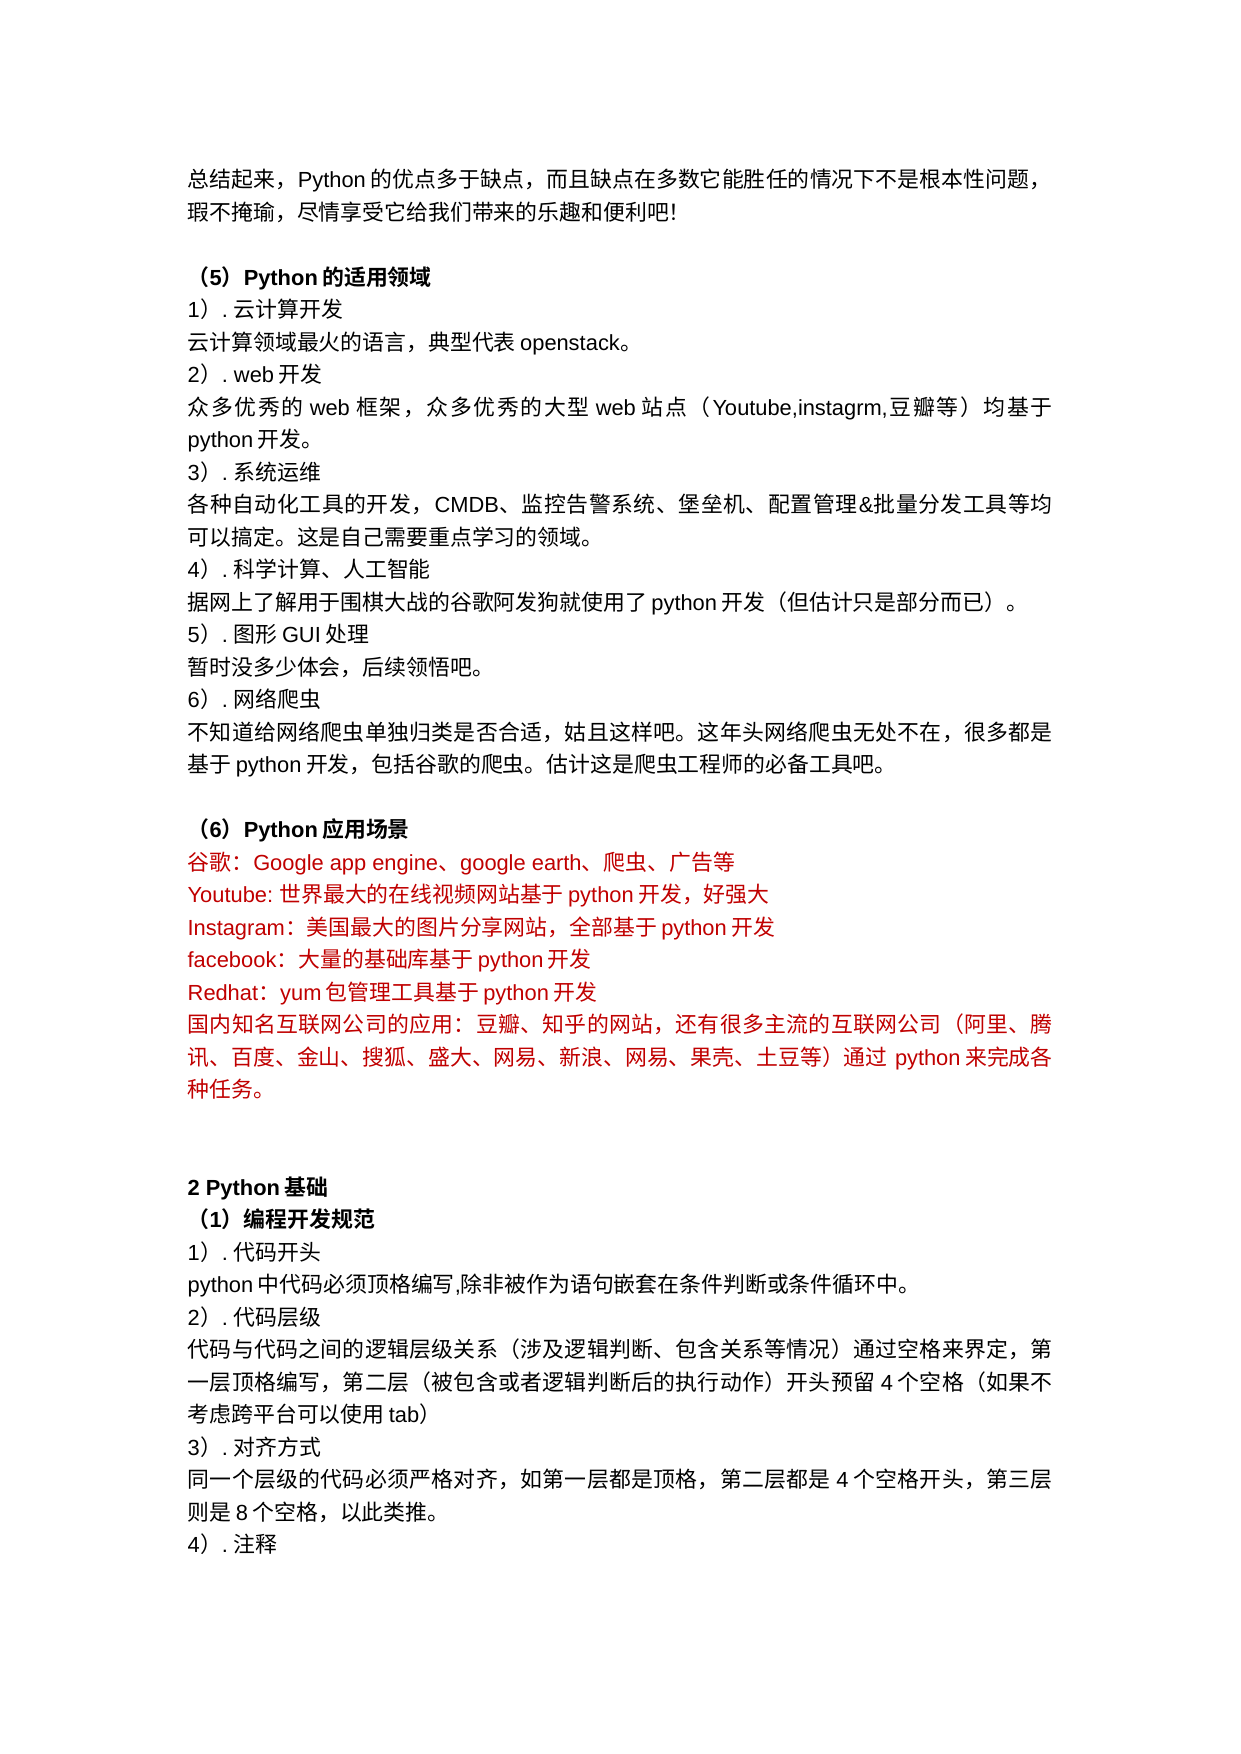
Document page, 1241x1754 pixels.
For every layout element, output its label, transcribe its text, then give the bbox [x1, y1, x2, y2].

list 据网上了解用于围棋大战的谷歌阿发狗就使用了python开发（但估计只是部分而已）。 [187, 584, 1053, 617]
list Redhat：yum包管理工具基于python开发 [187, 974, 1053, 1007]
list 代码与代码之间的逻辑层级关系（涉及逻辑判断、包含关系等情况）通过空格来界定，第一层顶格编写，第二层（被包含或者逻辑判断后的执行动作）开头预留4个空格（如果不考虑跨平台可以使用tab） [187, 1332, 1053, 1429]
list 1）. 代码开头 [187, 1234, 1053, 1267]
list Instagram：美国最大的图片分享网站，全部基于python开发 [187, 909, 1053, 942]
list facebook：大量的基础库基于python开发 [187, 942, 1053, 974]
list 众多优秀的web框架，众多优秀的大型web站点（Youtube,instagrm,豆瓣等）均基于python开发。 [187, 389, 1053, 454]
list 云计算领域最火的语言，典型代表openstack。 [187, 324, 1053, 357]
list 2）. web开发 [187, 357, 1053, 389]
list 各种自动化工具的开发，CMDB、监控告警系统、堡垒机、配置管理&批量分发工具等均可以搞定。这是自己需要重点学习的领域。 [187, 487, 1053, 552]
list 2 Python基础 [187, 1169, 1053, 1202]
list （6）Python应用场景 [187, 812, 1053, 844]
list 国内知名互联网公司的应用：豆瓣、知乎的网站，还有很多主流的互联网公司（阿里、腾讯、百度、金山、搜狐、盛大、网易、新浪、网易、果壳、土豆等）通过python来完成各种任务。 [187, 1007, 1053, 1104]
list 暂时没多少体会，后续领悟吧。 [187, 649, 1053, 682]
list python中代码必须顶格编写,除非被作为语句嵌套在条件判断或条件循环中。 [187, 1267, 1053, 1299]
list 不知道给网络爬虫单独归类是否合适，姑且这样吧。这年头网络爬虫无处不在，很多都是基于python开发，包括谷歌的爬虫。估计这是爬虫工程师的必备工具吧。 [187, 714, 1053, 779]
list 5）. 图形GUI处理 [187, 617, 1053, 649]
list 1）. 云计算开发 [187, 292, 1053, 324]
list 4）. 科学计算、人工智能 [187, 552, 1053, 584]
list 3）. 对齐方式 [187, 1429, 1053, 1462]
list （5）Python的适用领域 [187, 259, 1053, 292]
list 总结起来，Python的优点多于缺点，而且缺点在多数它能胜任的情况下不是根本性问题，瑕不掩瑜，尽情享受它给我们带来的乐趣和便利吧！ [187, 162, 1053, 227]
list 2）. 代码层级 [187, 1299, 1053, 1332]
list 4）. 注释 [187, 1527, 1053, 1559]
list 6）. 网络爬虫 [187, 682, 1053, 714]
list 同一个层级的代码必须严格对齐，如第一层都是顶格，第二层都是4个空格开头，第三层则是8个空格，以此类推。 [187, 1462, 1053, 1527]
list 谷歌：Google app engine、google earth、爬虫、广告等 [187, 844, 1053, 877]
list Youtube: 世界最大的在线视频网站基于python开发，好强大 [187, 877, 1053, 909]
list 3）. 系统运维 [187, 454, 1053, 487]
list （1）编程开发规范 [187, 1202, 1053, 1234]
